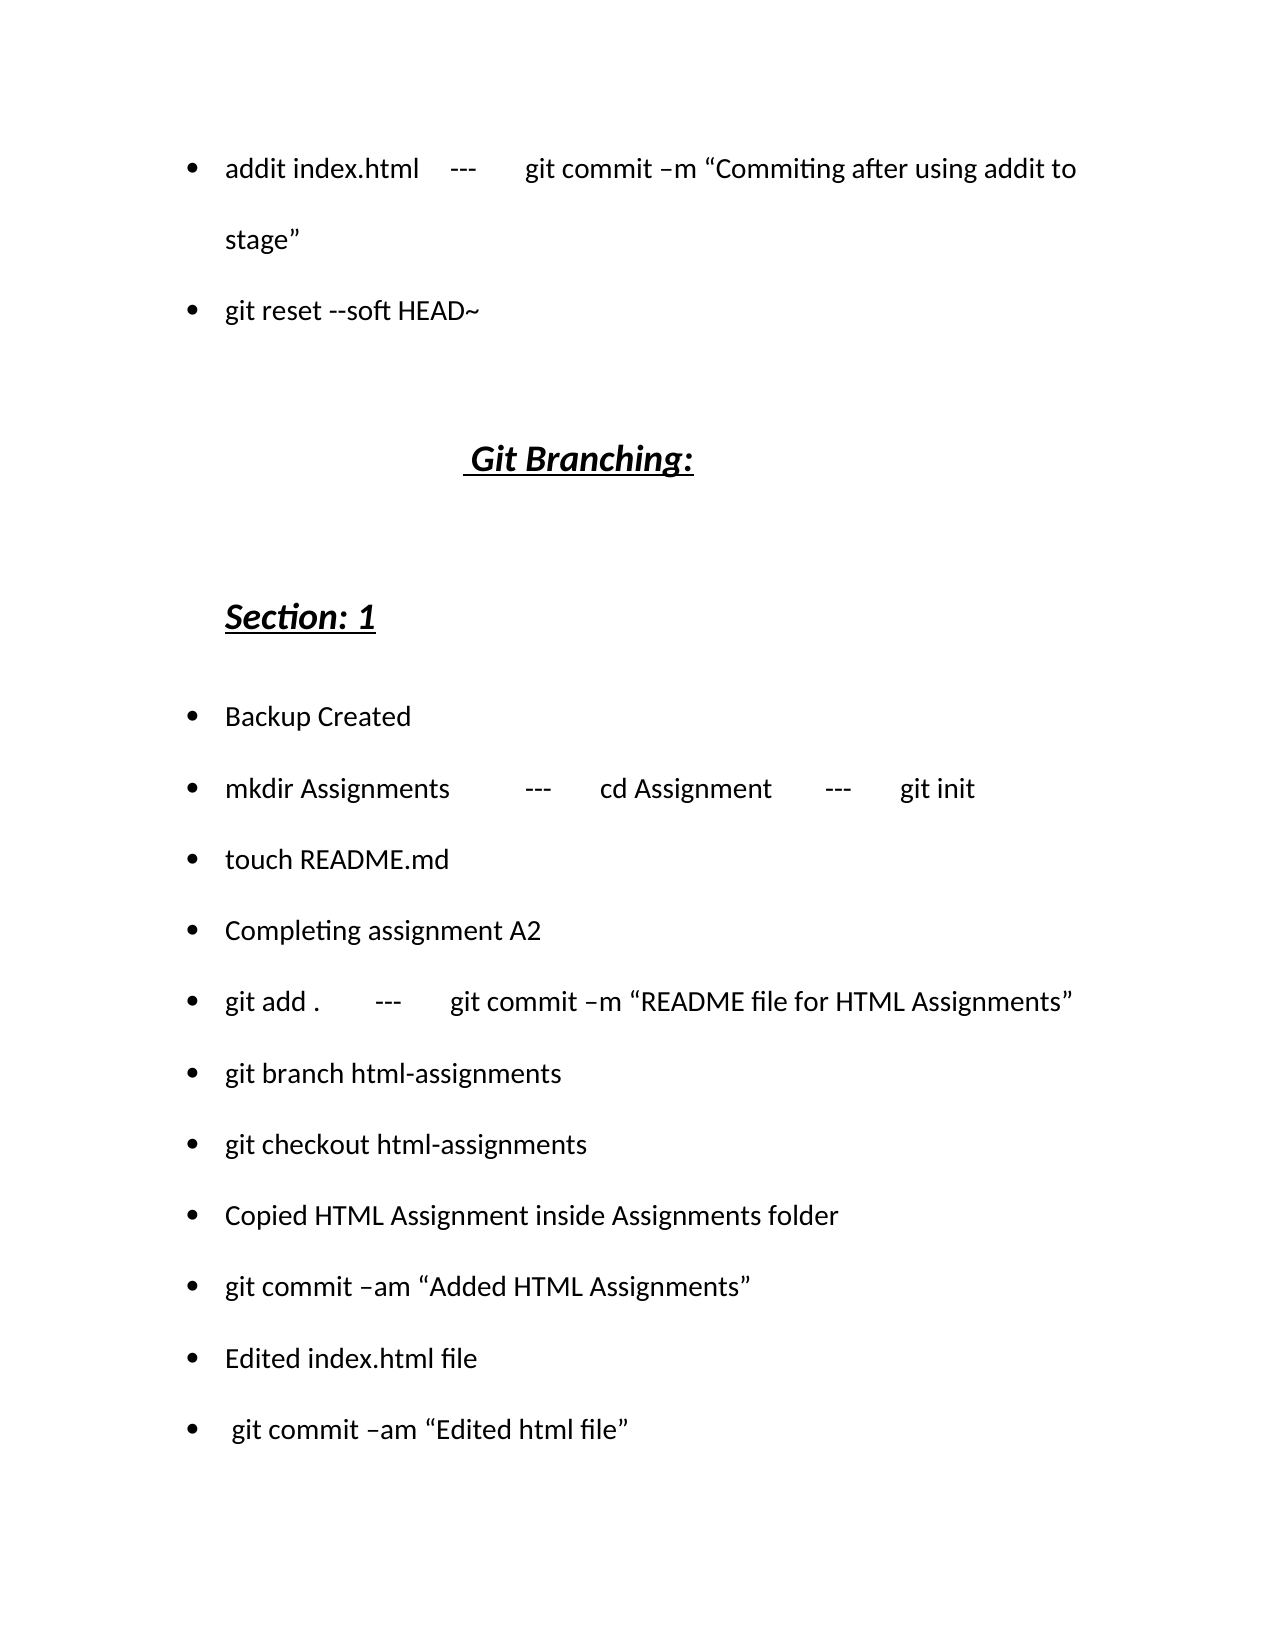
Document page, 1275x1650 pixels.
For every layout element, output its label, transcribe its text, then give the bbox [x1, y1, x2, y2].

list git commit –am “Edited html file” [187, 1411, 1125, 1447]
list Completing assignment A2 [187, 912, 1125, 948]
list addit index.html --- git commit –m “Commiting after using addit to stage” [187, 150, 1125, 257]
list Git Branching: [225, 435, 1125, 481]
list git branch html-assignments [187, 1055, 1125, 1090]
list Copied HTML Assignment inside Assignments folder [187, 1197, 1125, 1233]
list mkdir Assignments --- cd Assignment --- git init [187, 770, 1125, 805]
list Edited index.html file [187, 1340, 1125, 1375]
list touch README.md [187, 841, 1125, 877]
list git commit –am “Added HTML Assignments” [187, 1268, 1125, 1304]
list git reset --soft HEAD~ [187, 292, 1125, 328]
list Section: 1 [225, 593, 1125, 639]
list git checkout html-assignments [187, 1126, 1125, 1162]
list Backup Created [187, 698, 1125, 734]
list git add . --- git commit –m “README file for HTML Assignments” [187, 983, 1125, 1019]
